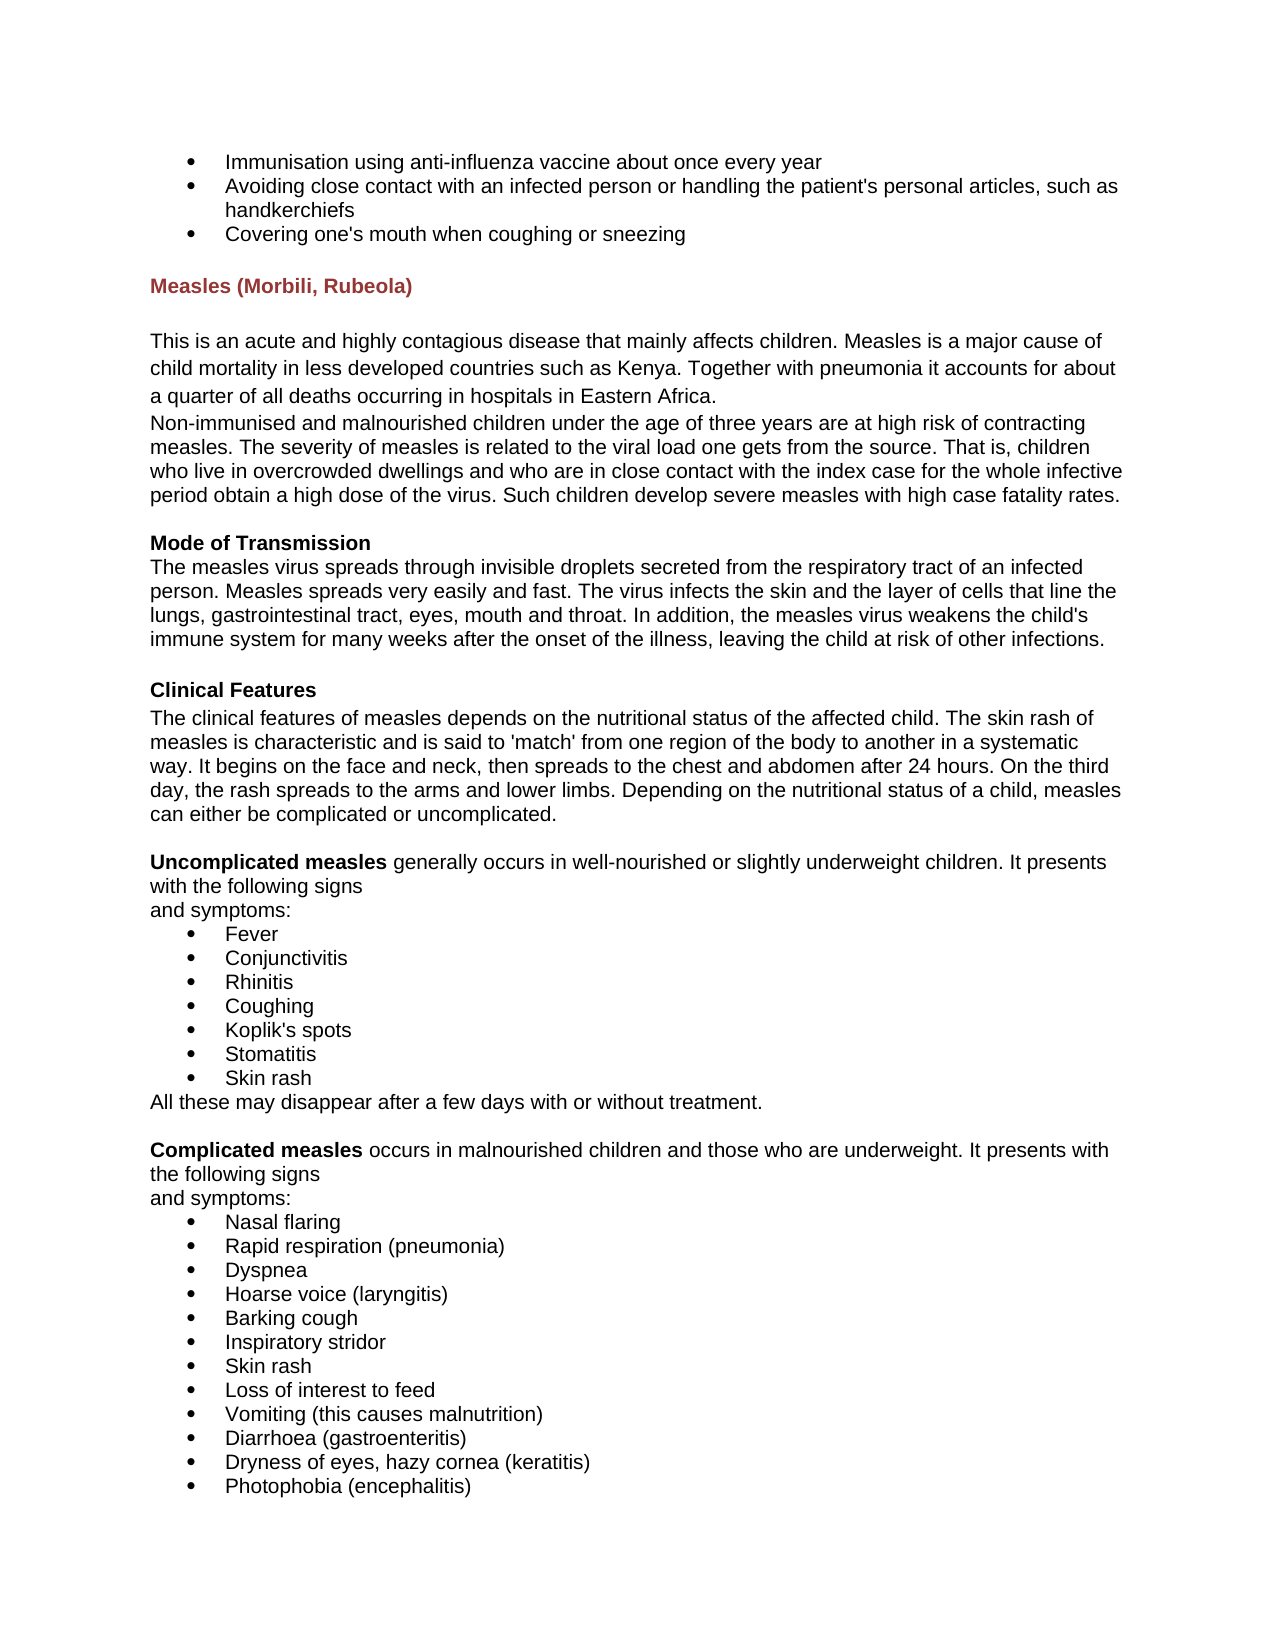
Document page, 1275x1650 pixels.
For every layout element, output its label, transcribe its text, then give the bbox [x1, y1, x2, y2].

list Hoarse voice (laryngitis) [187, 1282, 1125, 1306]
list Dryness of eyes, hazy cornea (keratitis) [187, 1450, 1125, 1474]
text Measles (Morbili, Rubeola) [150, 274, 1125, 298]
text Uncomplicated measles generally occurs in well-nourished or slightly underweight children. It presents with the following signs and symptoms: [150, 849, 1125, 921]
list Rapid respiration (pneumonia) [187, 1234, 1125, 1258]
list Barking cough [187, 1306, 1125, 1330]
list Nasal flaring [187, 1209, 1125, 1234]
list Fever [187, 921, 1125, 945]
text Clinical Features [150, 678, 1125, 702]
list Coughing [187, 993, 1125, 1018]
list Stomatitis [187, 1042, 1125, 1066]
text All these may disappear after a few days with or without treatment. [150, 1090, 1125, 1114]
list Diarrhoea (gastroenteritis) [187, 1426, 1125, 1450]
text Mode of Transmission [150, 531, 1125, 555]
list Dyspnea [187, 1258, 1125, 1282]
list Conjunctivitis [187, 945, 1125, 969]
list Rhinitis [187, 969, 1125, 993]
text The measles virus spreads through invisible droplets secreted from the respiratory tract of an infected person. Measles spreads very easily and fast. The virus infects the skin and the layer of cells that line the lungs, gastrointestinal tract, eyes, mouth and throat. In addition, the measles virus weakens the child's immune system for many weeks after the onset of the illness, leaving the child at risk of other infections. [150, 555, 1125, 651]
list Skin rash [187, 1066, 1125, 1090]
text This is an acute and highly contagious disease that mainly affects children. Measles is a major cause of child mortality in less developed countries such as Kenya. Together with pneumonia it accounts for about a quarter of all deaths occurring in hospitals in Eastern Africa. [150, 329, 1125, 408]
text The clinical features of measles depends on the nutritional status of the affected child. The skin rash of measles is characteristic and is said to 'match' from one region of the body to another in a systematic way. It begins on the face and neck, then spreads to the chest and abdomen after 24 hours. On the third day, the rash spreads to the arms and lower limbs. Depending on the nutritional status of a child, measles can either be complicated or uncomplicated. [150, 706, 1125, 826]
list Inspiratory stridor [187, 1330, 1125, 1354]
text Non-immunised and malnourished children under the age of three years are at high risk of contracting measles. The severity of measles is related to the viral load one gets from the source. That is, children who live in overcrowded dwellings and who are in close contact with the index case for the whole infective period obtain a high dose of the virus. Such children develop severe measles with high case fatality rates. [150, 411, 1125, 507]
list Skin rash [187, 1354, 1125, 1378]
list Vomiting (this causes malnutrition) [187, 1402, 1125, 1426]
list Immunisation using anti-influenza vaccine about once every year [187, 150, 1125, 174]
list Photophobia (encephalitis) [187, 1474, 1125, 1498]
list Avoiding close contact with an infected person or handling the patient's personal articles, such as handkerchiefs [187, 174, 1125, 222]
list Loss of interest to feed [187, 1378, 1125, 1402]
text Complicated measles occurs in malnourished children and those who are underweight. It presents with the following signs and symptoms: [150, 1138, 1125, 1209]
list Covering one's mouth when coughing or sneezing [187, 222, 1125, 246]
list Koplik's spots [187, 1018, 1125, 1042]
